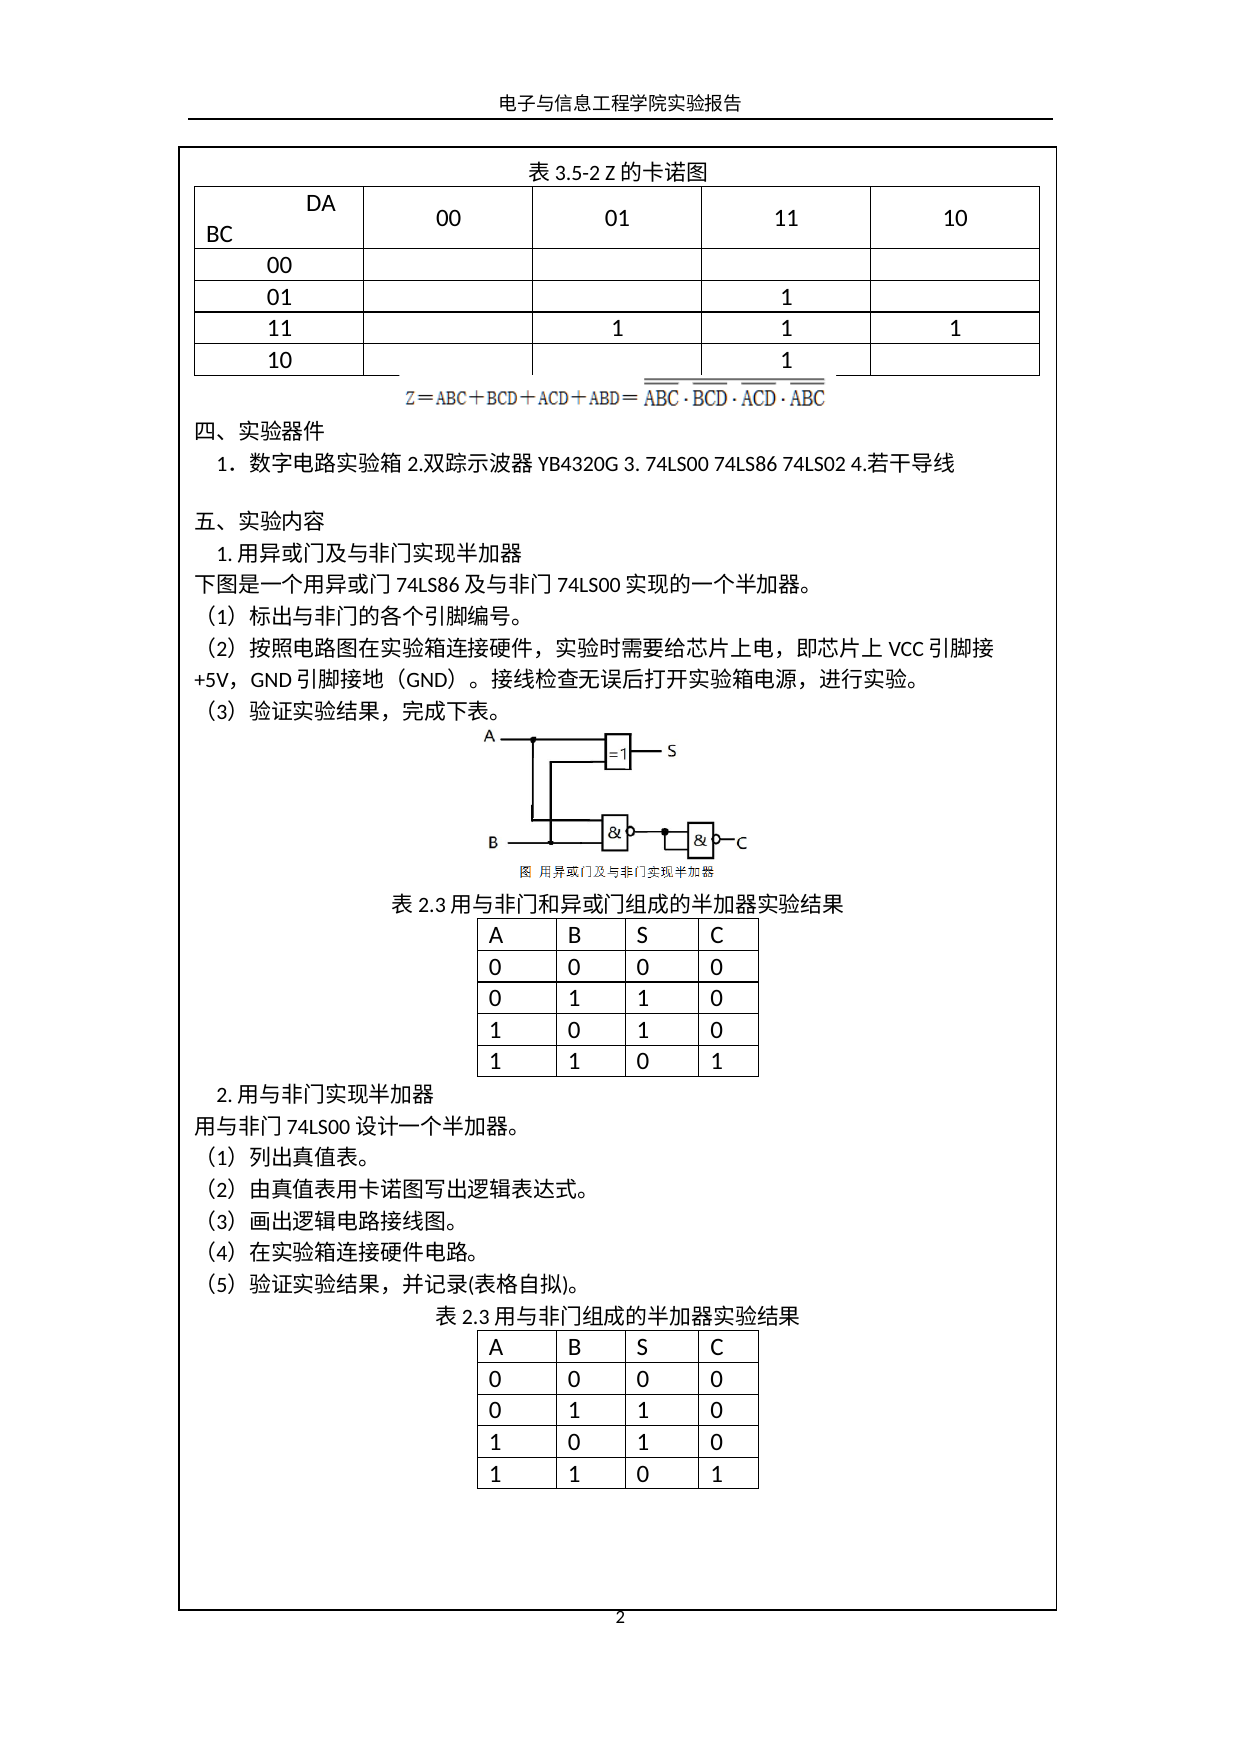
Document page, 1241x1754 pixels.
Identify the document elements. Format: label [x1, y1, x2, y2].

picture [472, 725, 763, 887]
picture [399, 375, 837, 414]
